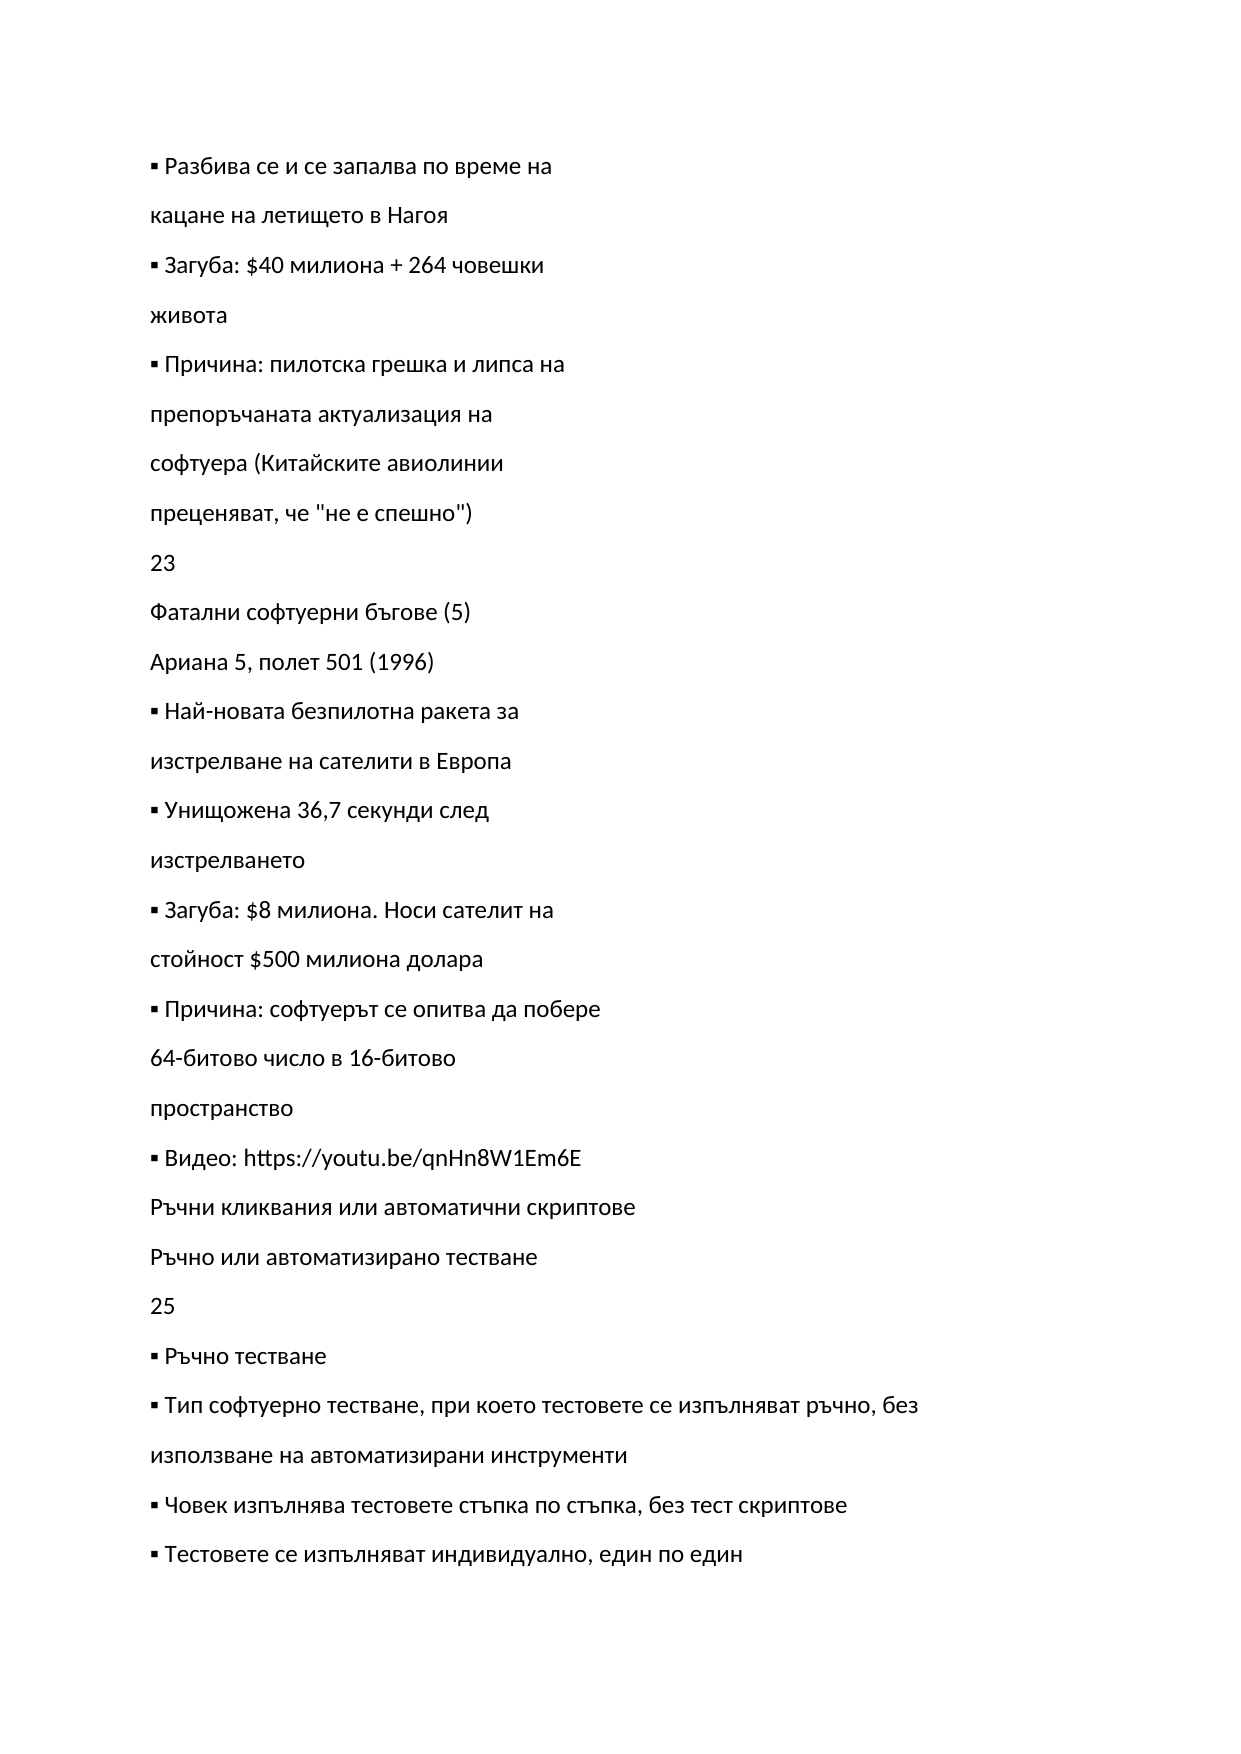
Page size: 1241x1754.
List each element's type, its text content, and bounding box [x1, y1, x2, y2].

text ▪ Тестовете се изпълняват индивидуално, един по един [150, 1538, 1090, 1569]
text ▪ Причина: пилотска грешка и липса на [150, 348, 1090, 379]
text Ариана 5, полет 501 (1996) [150, 646, 1090, 676]
text изстрелването [150, 844, 1090, 875]
text ▪ Загуба: $40 милиона + 264 човешки [150, 249, 1090, 280]
text стойност $500 милиона долара [150, 943, 1090, 974]
text ▪ Разбива се и се запалва по време на [150, 150, 1090, 181]
text Ръчно или автоматизирано тестване [150, 1241, 1090, 1271]
text използване на автоматизирани инструменти [150, 1439, 1090, 1470]
text преценяват, че "не е спешно") [150, 497, 1090, 528]
text препоръчаната актуализация на [150, 398, 1090, 428]
text ▪ Загуба: $8 милиона. Носи сателит на [150, 894, 1090, 924]
text 64-битово число в 16-битово [150, 1042, 1090, 1073]
text ▪ Причина: софтуерът се опитва да побере [150, 993, 1090, 1023]
text ▪ Видео: https://youtu.be/qnHn8W1Em6E [150, 1142, 1090, 1172]
text изстрелване на сателити в Европа [150, 745, 1090, 776]
text Ръчни кликвания или автоматични скриптове [150, 1191, 1090, 1222]
text 25 [150, 1290, 1090, 1321]
text 23 [150, 547, 1090, 577]
text пространство [150, 1092, 1090, 1123]
text ▪ Ръчно тестване [150, 1340, 1090, 1371]
text софтуера (Китайските авиолинии [150, 447, 1090, 478]
text кацане на летището в Нагоя [150, 199, 1090, 230]
text Фатални софтуерни бъгове (5) [150, 596, 1090, 627]
text живота [150, 299, 1090, 329]
text ▪ Тип софтуерно тестване, при което тестовете се изпълняват ръчно, без [150, 1389, 1090, 1420]
text ▪ Унищожена 36,7 секунди след [150, 794, 1090, 825]
text ▪ Най-новата безпилотна ракета за [150, 695, 1090, 726]
text ▪ Човек изпълнява тестовете стъпка по стъпка, без тест скриптове [150, 1489, 1090, 1519]
